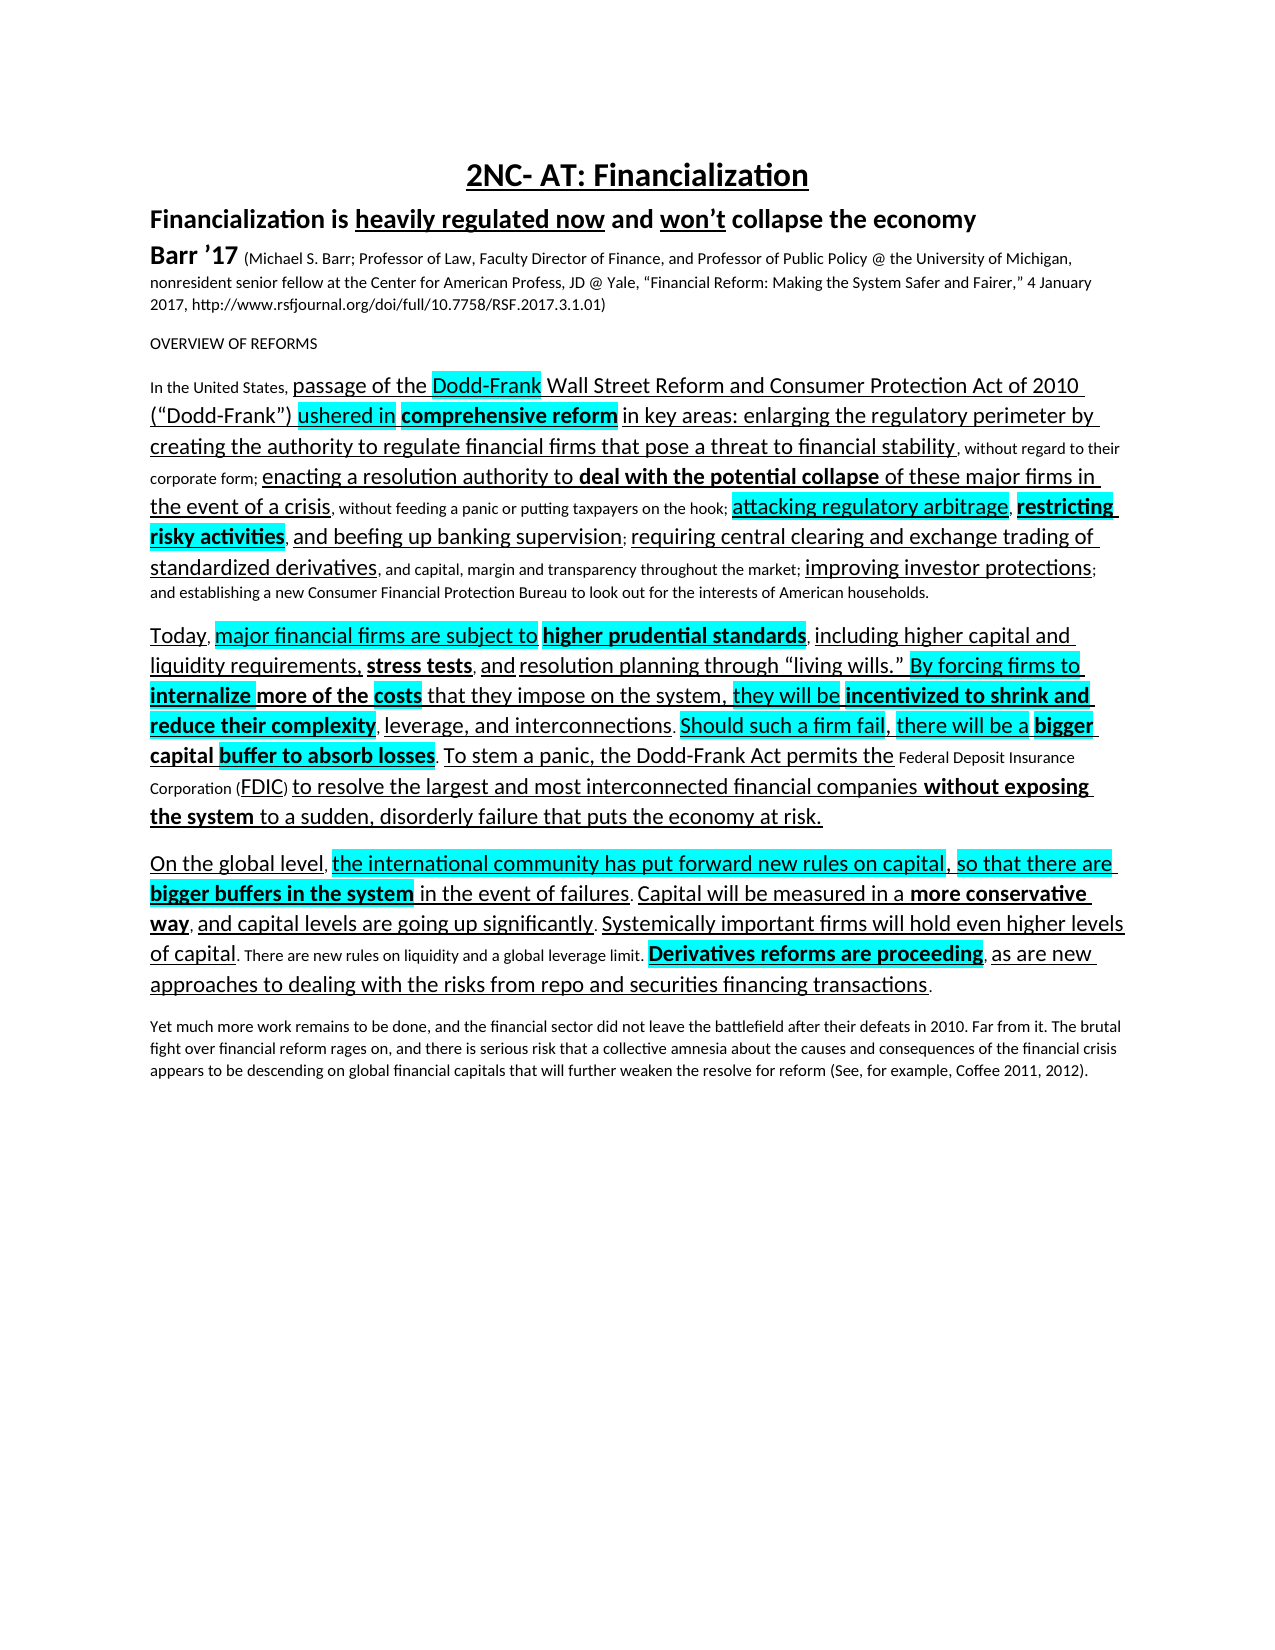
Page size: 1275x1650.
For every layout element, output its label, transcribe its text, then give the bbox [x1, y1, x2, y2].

subtitle 2NC- AT: Financialization [150, 154, 1125, 195]
text Barr ’17 (Michael S. Barr; Professor of Law, Faculty Director of Finance, and Professor of Public Policy @ the University of Michigan, nonresident senior fellow at the Center for American Profess, JD @ Yale, “Financial Reform: Making the System Safer and Fairer,” 4 January 2017, http://www.rsfjournal.org/doi/full/10.7758/RSF.2017.3.1.01) [150, 238, 1125, 315]
subtitle Financialization is heavily regulated now and won’t collapse the economy [150, 202, 1125, 235]
text Today, major financial firms are subject to higher prudential standards, including higher capital and liquidity requirements, stress tests, and resolution planning through “living wills.” By forcing firms to internalize more of the costs that they impose on the system, they will be incentivized to shrink and reduce their complexity, leverage, and interconnections. Should such a firm fail, there will be a bigger capital buffer to absorb losses. To stem a panic, the Dodd-Frank Act permits the Federal Deposit Insurance Corporation (FDIC) to resolve the largest and most interconnected financial companies without exposing the system to a sudden, disorderly failure that puts the economy at risk. [150, 621, 1125, 830]
text On the global level, the international community has put forward new rules on capital, so that there are bigger buffers in the system in the event of failures. Capital will be measured in a more conservative way, and capital levels are going up significantly. Systemically important firms will hold even higher levels of capital. There are new rules on liquidity and a global leverage limit. Derivatives reforms are proceeding, as are new approaches to dealing with the risks from repo and securities financing transactions. [150, 849, 1125, 998]
text OVERVIEW OF REFORMS [150, 333, 1125, 353]
text In the United States, passage of the Dodd-Frank Wall Street Reform and Consumer Protection Act of 2010 (“Dodd-Frank”) ushered in comprehensive reform in key areas: enlarging the regulatory perimeter by creating the authority to regulate financial firms that pose a threat to financial stability, without regard to their corporate form; enacting a resolution authority to deal with the potential collapse of these major firms in the event of a crisis, without feeding a panic or putting taxpayers on the hook; attacking regulatory arbitrage, restricting risky activities, and beefing up banking supervision; requiring central clearing and exchange trading of standardized derivatives, and capital, margin and transparency throughout the market; improving investor protections; and establishing a new Consumer Financial Protection Bureau to look out for the interests of American households. [150, 371, 1125, 603]
text Yet much more work remains to be done, and the financial sector did not leave the battlefield after their defeats in 2010. Far from it. The brutal fight over financial reform rages on, and there is serious risk that a collective amnesia about the causes and consequences of the financial crisis appears to be descending on global financial capitals that will further weaken the resolve for reform (See, for example, Coffee 2011, 2012). [150, 1017, 1125, 1081]
